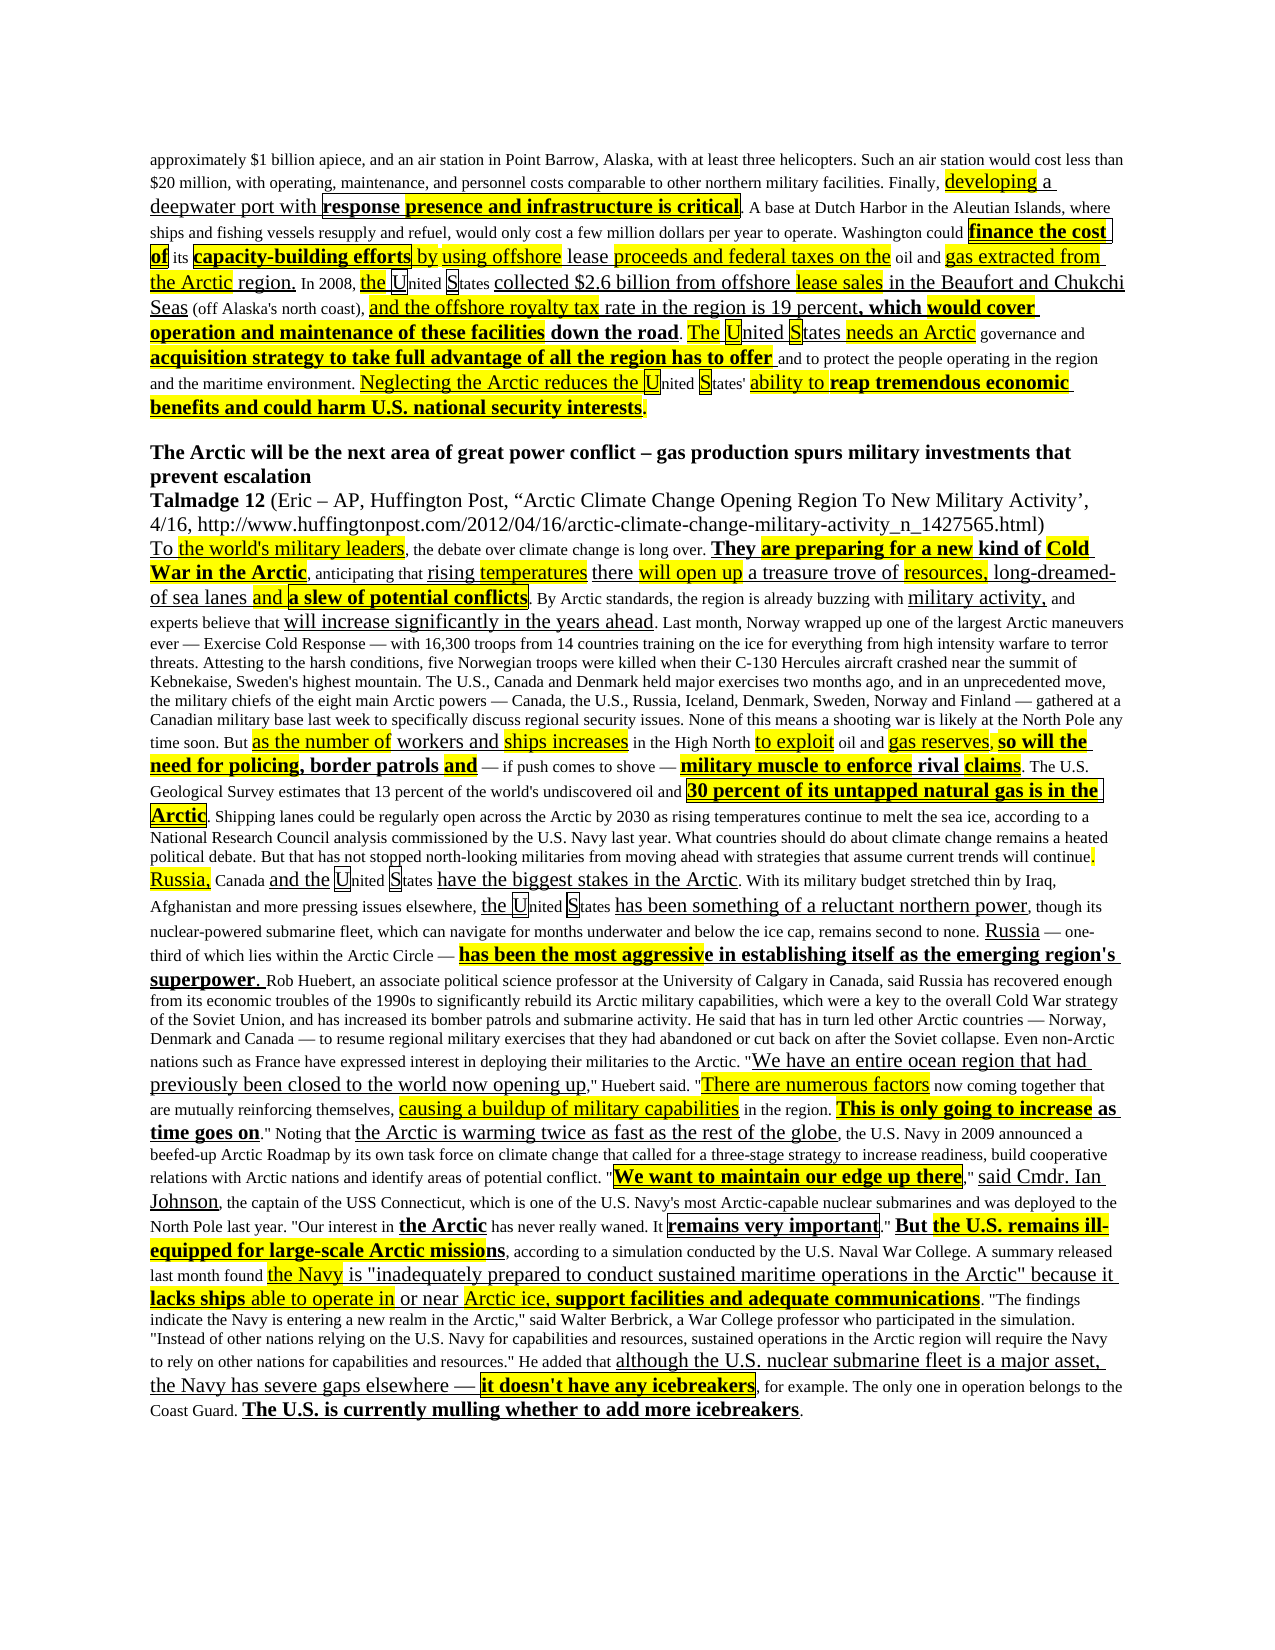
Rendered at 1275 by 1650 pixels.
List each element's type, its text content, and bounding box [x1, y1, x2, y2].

subtitle The Arctic will be the next area of great power conflict – gas production spurs military investments that prevent escalation [150, 440, 1125, 488]
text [150, 150, 1125, 419]
text Talmadge 12 (Eric – AP, Huffington Post, “Arctic Climate Change Opening Region To New Military Activity’, 4/16, http://www.huffingtonpost.com/2012/04/16/arctic-climate-change-military-activity_n_1427565.html) [150, 488, 1125, 536]
text To the world's military leaders, the debate over climate change is long over. They are preparing for a new kind of Cold War in the Arctic, anticipating that rising temperatures there will open up a treasure trove of resources, long-dreamed-of sea lanes and a slew of potential conflicts. By Arctic standards, the region is already buzzing with military activity, and experts believe that will increase significantly in the years ahead. Last month, Norway wrapped up one of the largest Arctic maneuvers ever — Exercise Cold Response — with 16,300 troops from 14 countries training on the ice for everything from high intensity warfare to terror threats. Attesting to the harsh conditions, five Norwegian troops were killed when their C-130 Hercules aircraft crashed near the summit of Kebnekaise, Sweden's highest mountain. The U.S., Canada and Denmark held major exercises two months ago, and in an unprecedented move, the military chiefs of the eight main Arctic powers — Canada, the U.S., Russia, Iceland, Denmark, Sweden, Norway and Finland — gathered at a Canadian military base last week to specifically discuss regional security issues. None of this means a shooting war is likely at the North Pole any time soon. But as the number of workers and ships increases in the High North to exploit oil and gas reserves, so will the need for policing, border patrols and — if push comes to shove — military muscle to enforce rival claims. The U.S. Geological Survey estimates that 13 percent of the world's undiscovered oil and 30 percent of its untapped natural gas is in the Arctic. Shipping lanes could be regularly open across the Arctic by 2030 as rising temperatures continue to melt the sea ice, according to a National Research Council analysis commissioned by the U.S. Navy last year. What countries should do about climate change remains a heated political debate. But that has not stopped north-looking militaries from moving ahead with strategies that assume current trends will continue. Russia, Canada and the United States have the biggest stakes in the Arctic. With its military budget stretched thin by Iraq, Afghanistan and more pressing issues elsewhere, the United States has been something of a reluctant northern power, though its nuclear-powered submarine fleet, which can navigate for months underwater and below the ice cap, remains second to none. Russia — one-third of which lies within the Arctic Circle — has been the most aggressive in establishing itself as the emerging region's superpower. Rob Huebert, an associate political science professor at the University of Calgary in Canada, said Russia has recovered enough from its economic troubles of the 1990s to significantly rebuild its Arctic military capabilities, which were a key to the overall Cold War strategy of the Soviet Union, and has increased its bomber patrols and submarine activity. He said that has in turn led other Arctic countries — Norway, Denmark and Canada — to resume regional military exercises that they had abandoned or cut back on after the Soviet collapse. Even non-Arctic nations such as France have expressed interest in deploying their militaries to the Arctic. "We have an entire ocean region that had previously been closed to the world now opening up," Huebert said. "There are numerous factors now coming together that are mutually reinforcing themselves, causing a buildup of military capabilities in the region. This is only going to increase as time goes on." Noting that the Arctic is warming twice as fast as the rest of the globe, the U.S. Navy in 2009 announced a beefed-up Arctic Roadmap by its own task force on climate change that called for a three-stage strategy to increase readiness, build cooperative relations with Arctic nations and identify areas of potential conflict. "We want to maintain our edge up there," said Cmdr. Ian Johnson, the captain of the USS Connecticut, which is one of the U.S. Navy's most Arctic-capable nuclear submarines and was deployed to the North Pole last year. "Our interest in the Arctic has never really waned. It remains very important." But the U.S. remains ill-equipped for large-scale Arctic missions, according to a simulation conducted by the U.S. Naval War College. A summary released last month found the Navy is "inadequately prepared to conduct sustained maritime operations in the Arctic" because it lacks ships able to operate in or near Arctic ice, support facilities and adequate communications. "The findings indicate the Navy is entering a new realm in the Arctic," said Walter Berbrick, a War College professor who participated in the simulation. "Instead of other nations relying on the U.S. Navy for capabilities and resources, sustained operations in the Arctic region will require the Navy to rely on other nations for capabilities and resources." He added that although the U.S. nuclear submarine fleet is a major asset, the Navy has severe gaps elsewhere — it doesn't have any icebreakers, for example. The only one in operation belongs to the Coast Guard. The U.S. is currently mulling whether to add more icebreakers. [150, 536, 1125, 1421]
